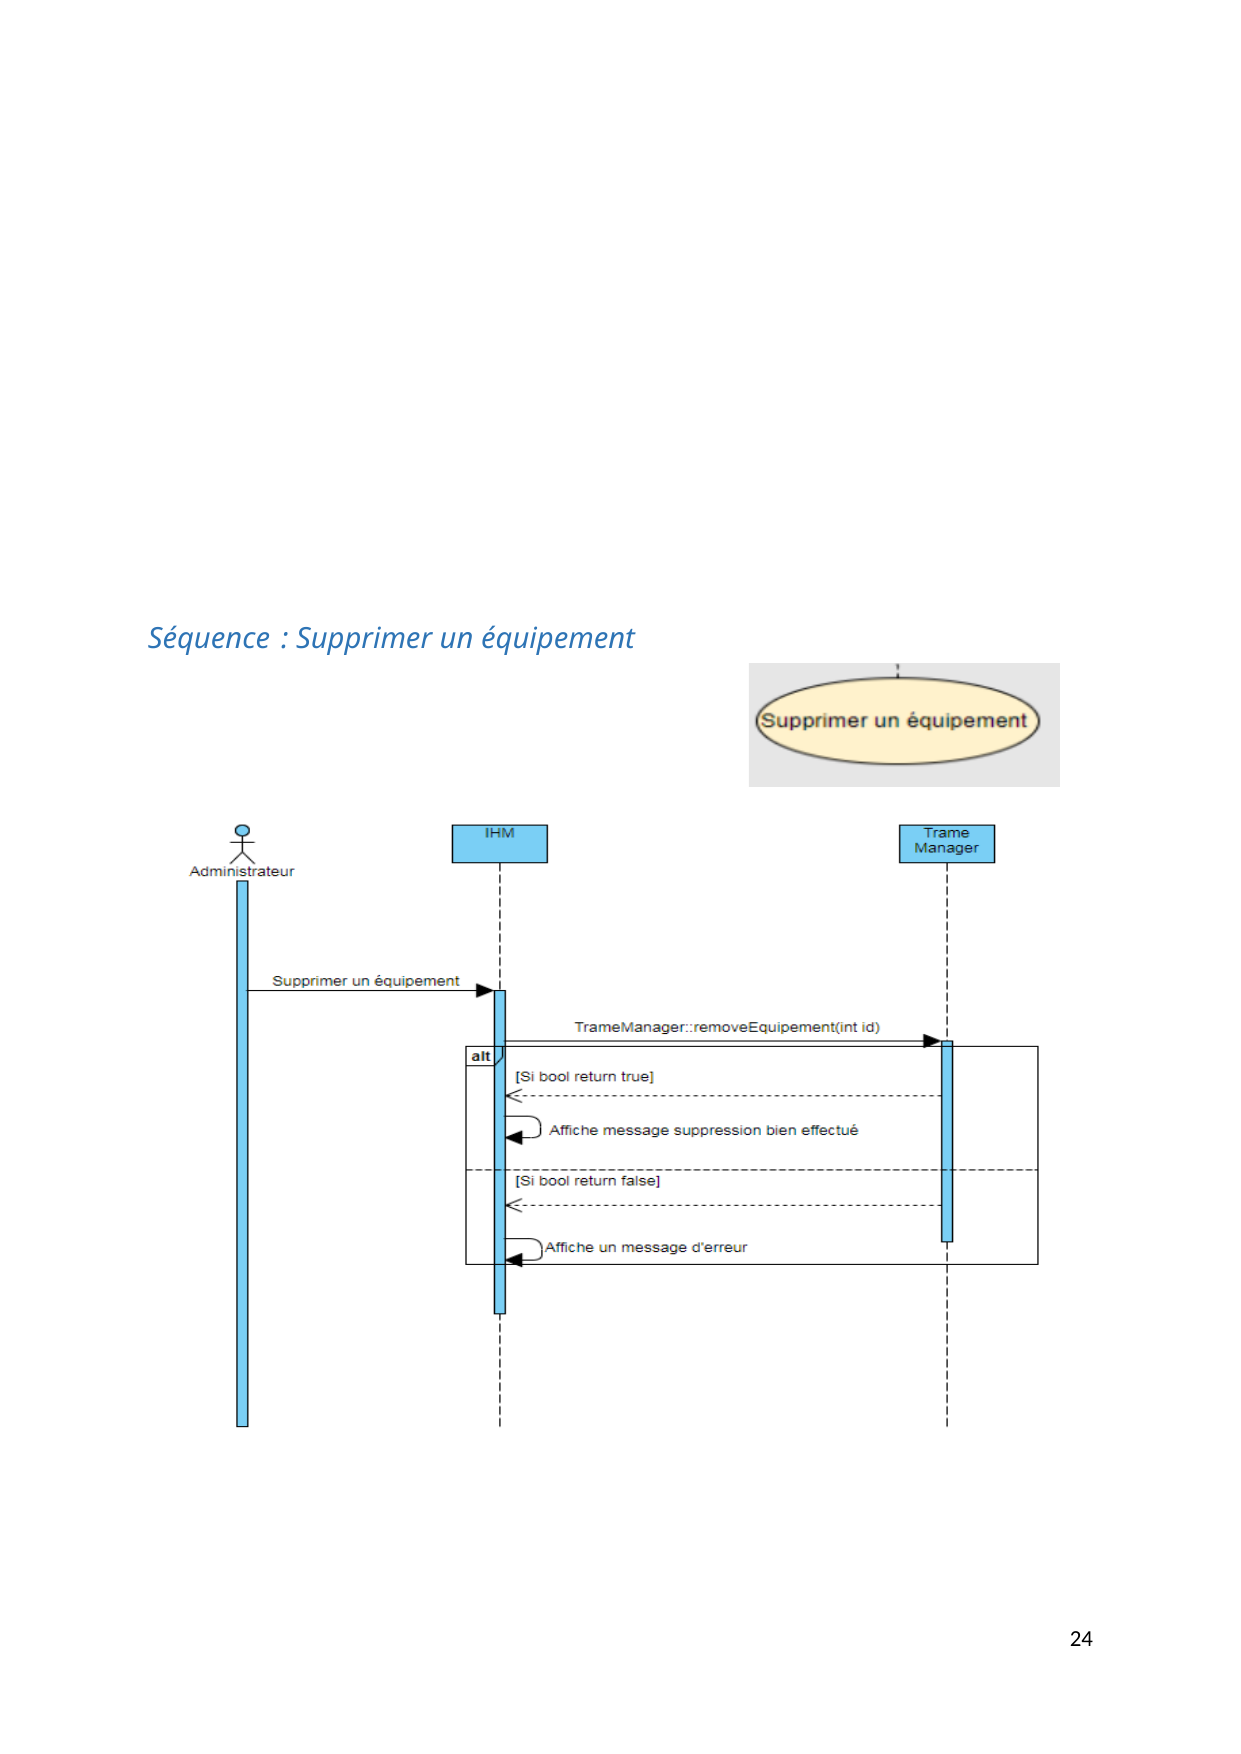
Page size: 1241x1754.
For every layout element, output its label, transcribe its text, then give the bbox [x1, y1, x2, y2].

picture [748, 663, 1060, 787]
subtitle Séquence : Supprimer un équipement [148, 617, 1093, 657]
picture [147, 801, 1093, 1468]
